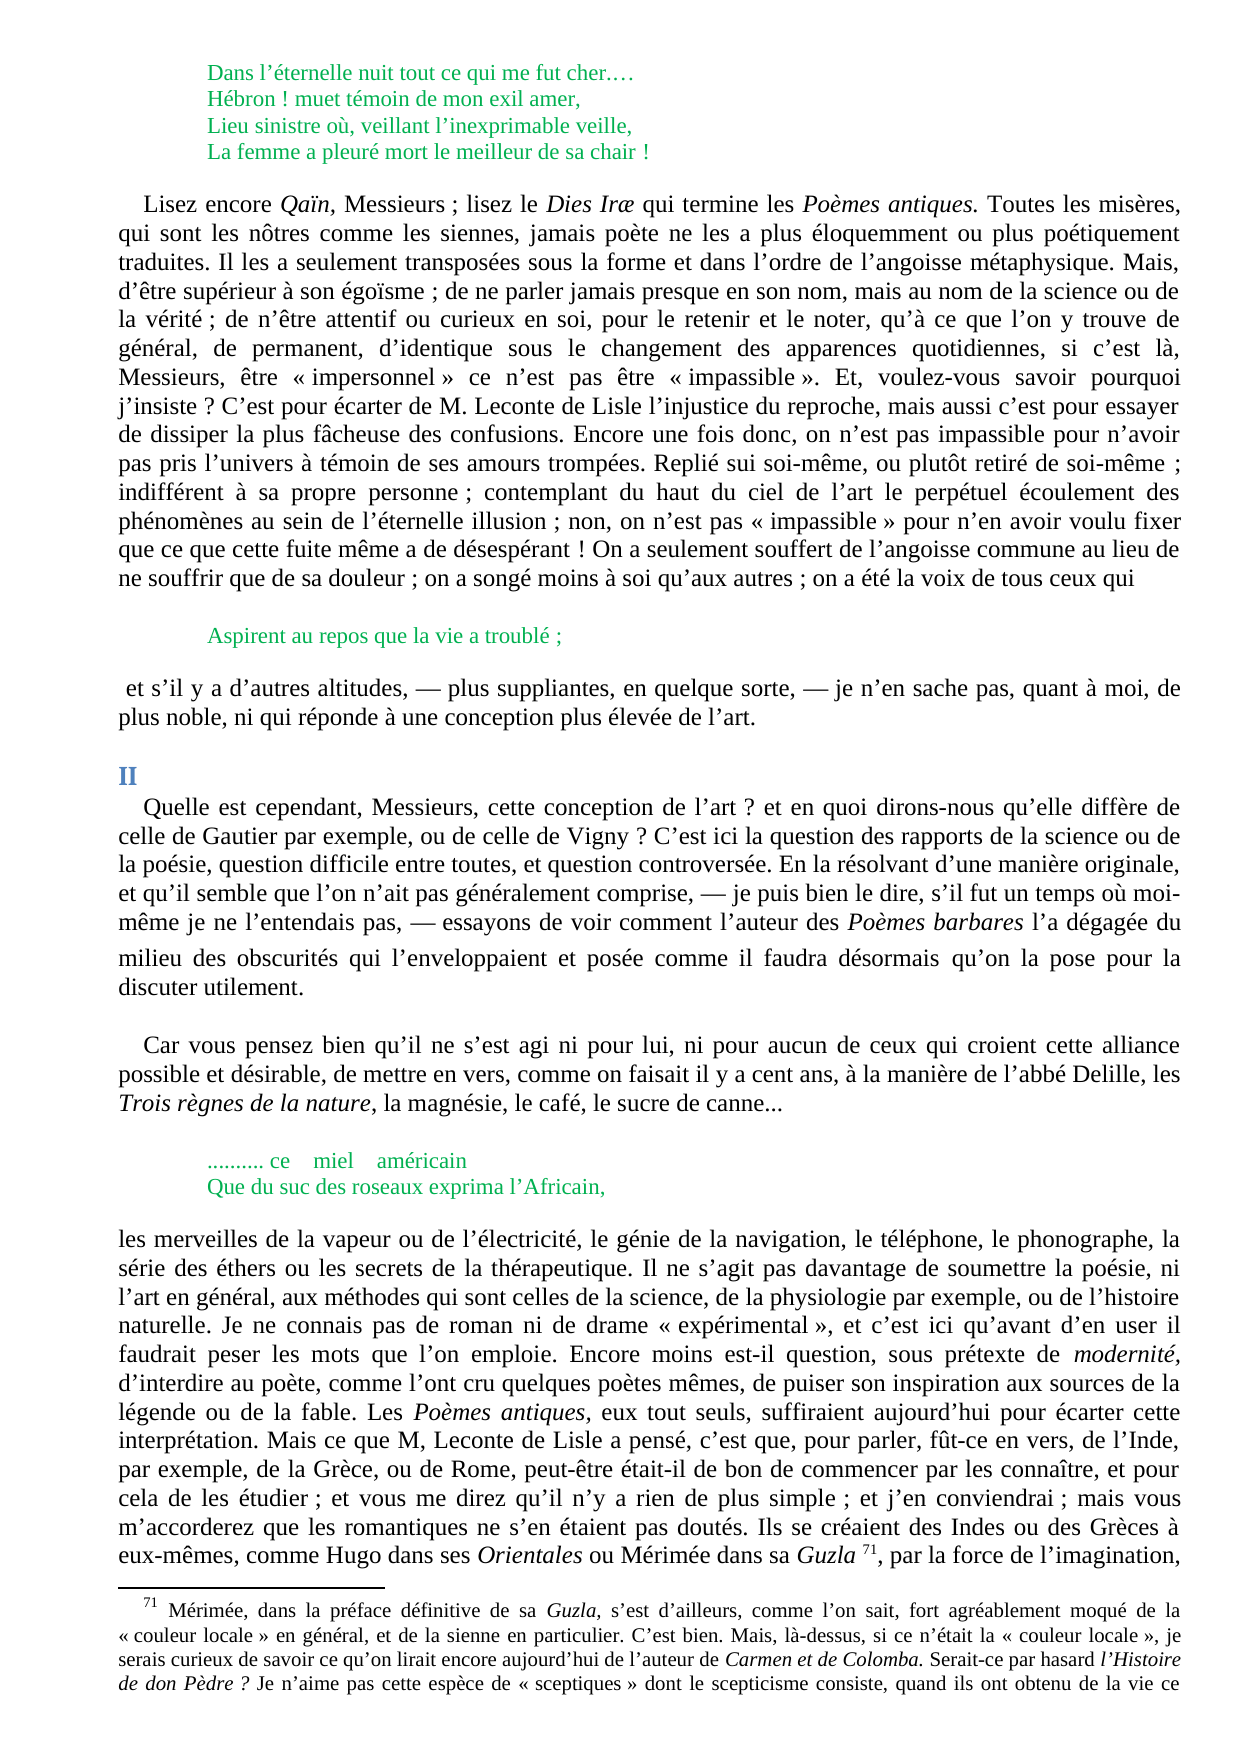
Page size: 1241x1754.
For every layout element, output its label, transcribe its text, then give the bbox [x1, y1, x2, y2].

text Aspirent au repos que la vie a troublé ; [207, 622, 1181, 648]
text Car vous pensez bien qu’il ne s’est agi ni pour lui, ni pour aucun de ceux qui croient cette alliance possible et désirable, de mettre en vers, comme on faisait il y a cent ans, à la manière de l’abbé Delille, les Trois règnes de la nature, la magnésie, le café, le sucre de canne... [118, 1030, 1181, 1117]
subtitle II [118, 761, 1181, 792]
text Quelle est cependant, Messieurs, cette conception de l’art ? et en quoi dirons-nous qu’elle diffère de celle de Gautier par exemple, ou de celle de Vigny ? C’est ici la question des rapports de la science ou de la poésie, question difficile entre toutes, et question controversée. En la résolvant d’une manière originale, et qu’il semble que l’on n’ait pas généralement comprise, — je puis bien le dire, s’il fut un temps où moi-même je ne l’entendais pas, — essayons de voir comment l’auteur des Poèmes barbares l’a dégagée du milieu des obscurités qui l’enveloppaient et posée comme il faudra désormais qu’on la pose pour la discuter utilement. [118, 792, 1181, 1000]
text Hébron ! muet témoin de mon exil amer, [207, 85, 1181, 112]
text Lieu sinistre où, veillant l’inexprimable veille, [207, 112, 1181, 138]
text Dans l’éternelle nuit tout ce qui me fut cher.… [207, 59, 1181, 85]
text .......... ce miel américain [207, 1147, 1181, 1173]
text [118, 1224, 1181, 1569]
text Lisez encore Qaïn, Messieurs ; lisez le Dies Iræ qui termine les Poèmes antiques. Toutes les misères, qui sont les nôtres comme les siennes, jamais poète ne les a plus éloquemment ou plus poétiquement traduites. Il les a seulement transposées sous la forme et dans l’ordre de l’angoisse métaphysique. Mais, d’être supérieur à son égoïsme ; de ne parler jamais presque en son nom, mais au nom de la science ou de la vérité ; de n’être attentif ou curieux en soi, pour le retenir et le noter, qu’à ce que l’on y trouve de général, de permanent, d’identique sous le changement des apparences quotidiennes, si c’est là, Messieurs, être « impersonnel » ce n’est pas être « impassible ». Et, voulez-vous savoir pourquoi j’insiste ? C’est pour écarter de M. Leconte de Lisle l’injustice du reproche, mais aussi c’est pour essayer de dissiper la plus fâcheuse des confusions. Encore une fois donc, on n’est pas impassible pour n’avoir pas pris l’univers à témoin de ses amours trompées. Replié sui soi-même, ou plutôt retiré de soi-même ; indifférent à sa propre personne ; contemplant du haut du ciel de l’art le perpétuel écoulement des phénomènes au sein de l’éternelle illusion ; non, on n’est pas « impassible » pour n’en avoir voulu fixer que ce que cette fuite même a de désespérant ! On a seulement souffert de l’angoisse commune au lieu de ne souffrir que de sa douleur ; on a songé moins à soi qu’aux autres ; on a été la voix de tous ceux qui [118, 189, 1181, 592]
text et s’il y a d’autres altitudes, — plus suppliantes, en quelque sorte, — je n’en sache pas, quant à moi, de plus noble, ni qui réponde à une conception plus élevée de l’art. [118, 673, 1181, 731]
text Que du suc des roseaux exprima l’Africain, [207, 1173, 1181, 1199]
text La femme a pleuré mort le meilleur de sa chair ! [207, 138, 1181, 164]
